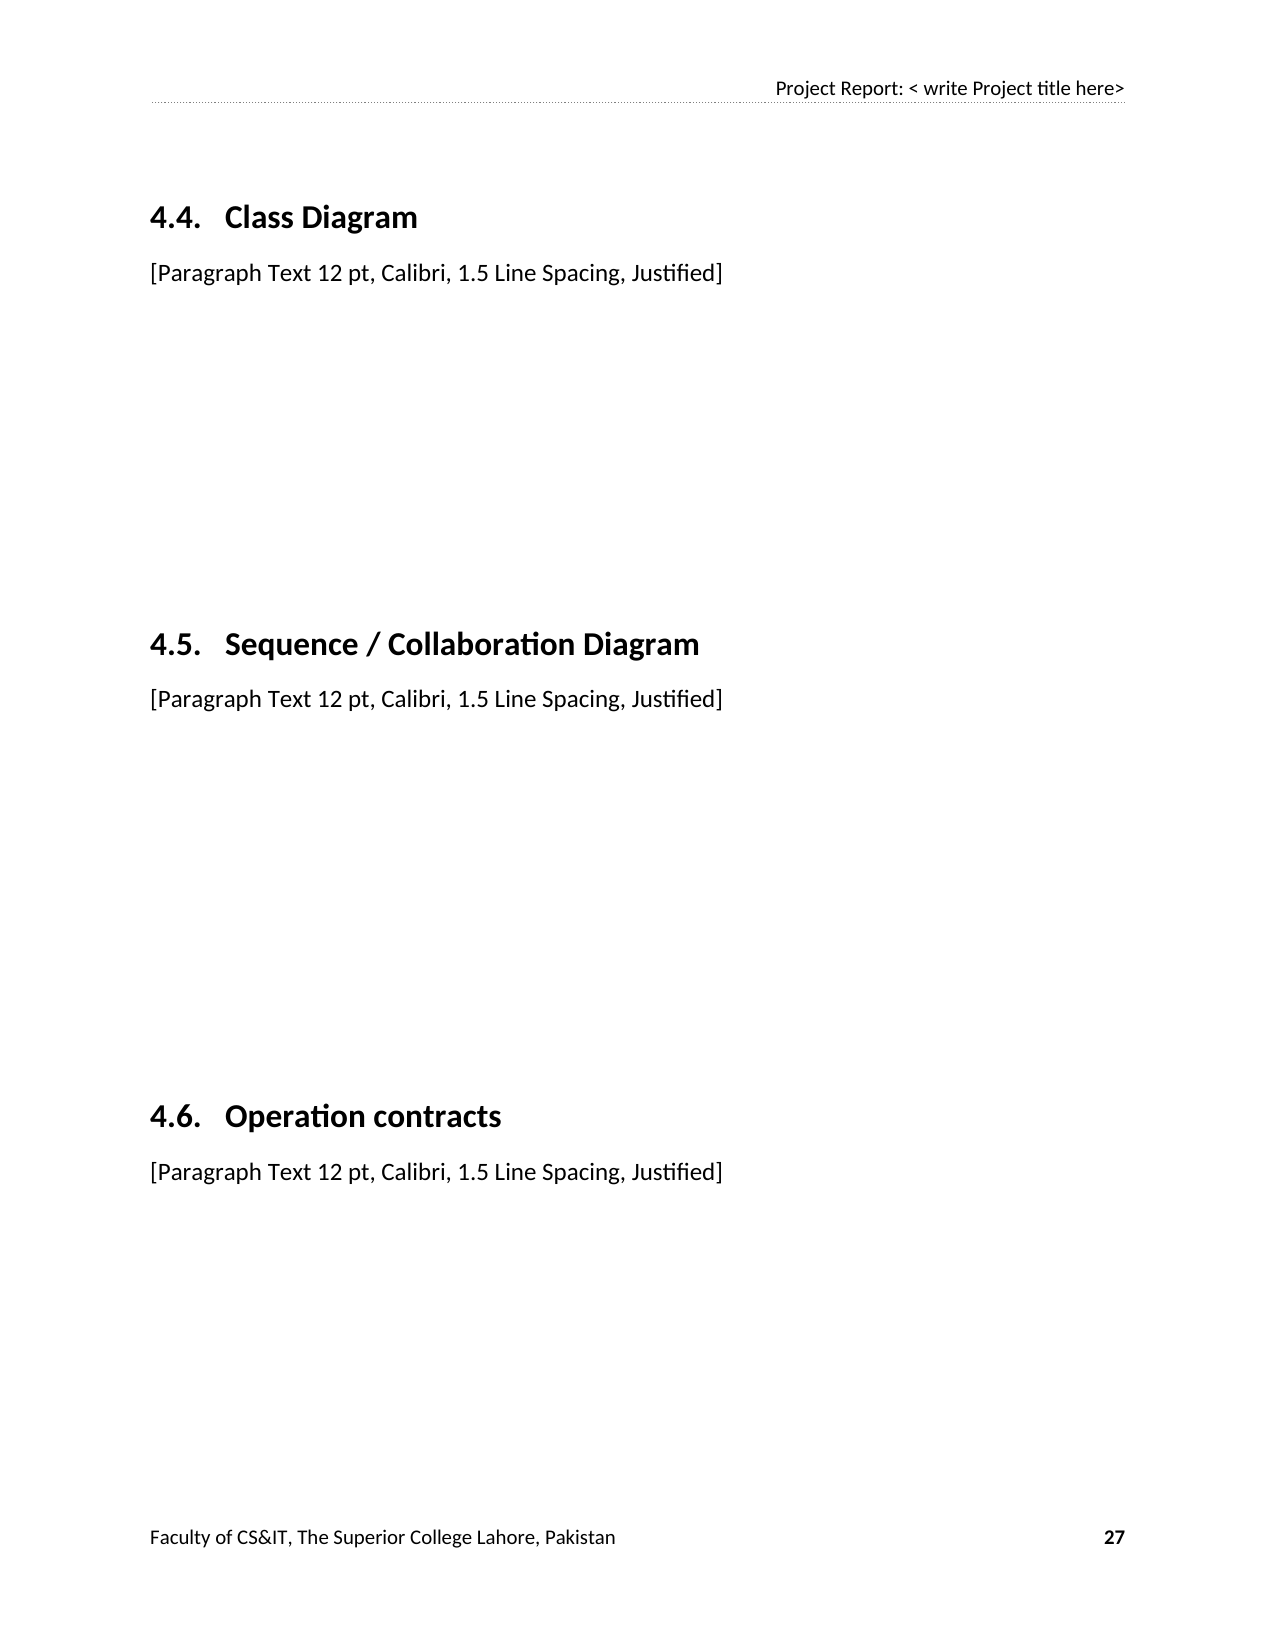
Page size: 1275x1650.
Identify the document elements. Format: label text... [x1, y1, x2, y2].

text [150, 257, 1125, 287]
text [150, 1156, 1125, 1187]
subtitle Class Diagram [150, 196, 1125, 236]
subtitle Sequence / Collaboration Diagram [150, 623, 1125, 663]
text [Paragraph Text 12 pt, Calibri, 1.5 Line Spacing, Justified] [150, 684, 1125, 714]
subtitle Operation contracts [150, 1095, 1125, 1136]
